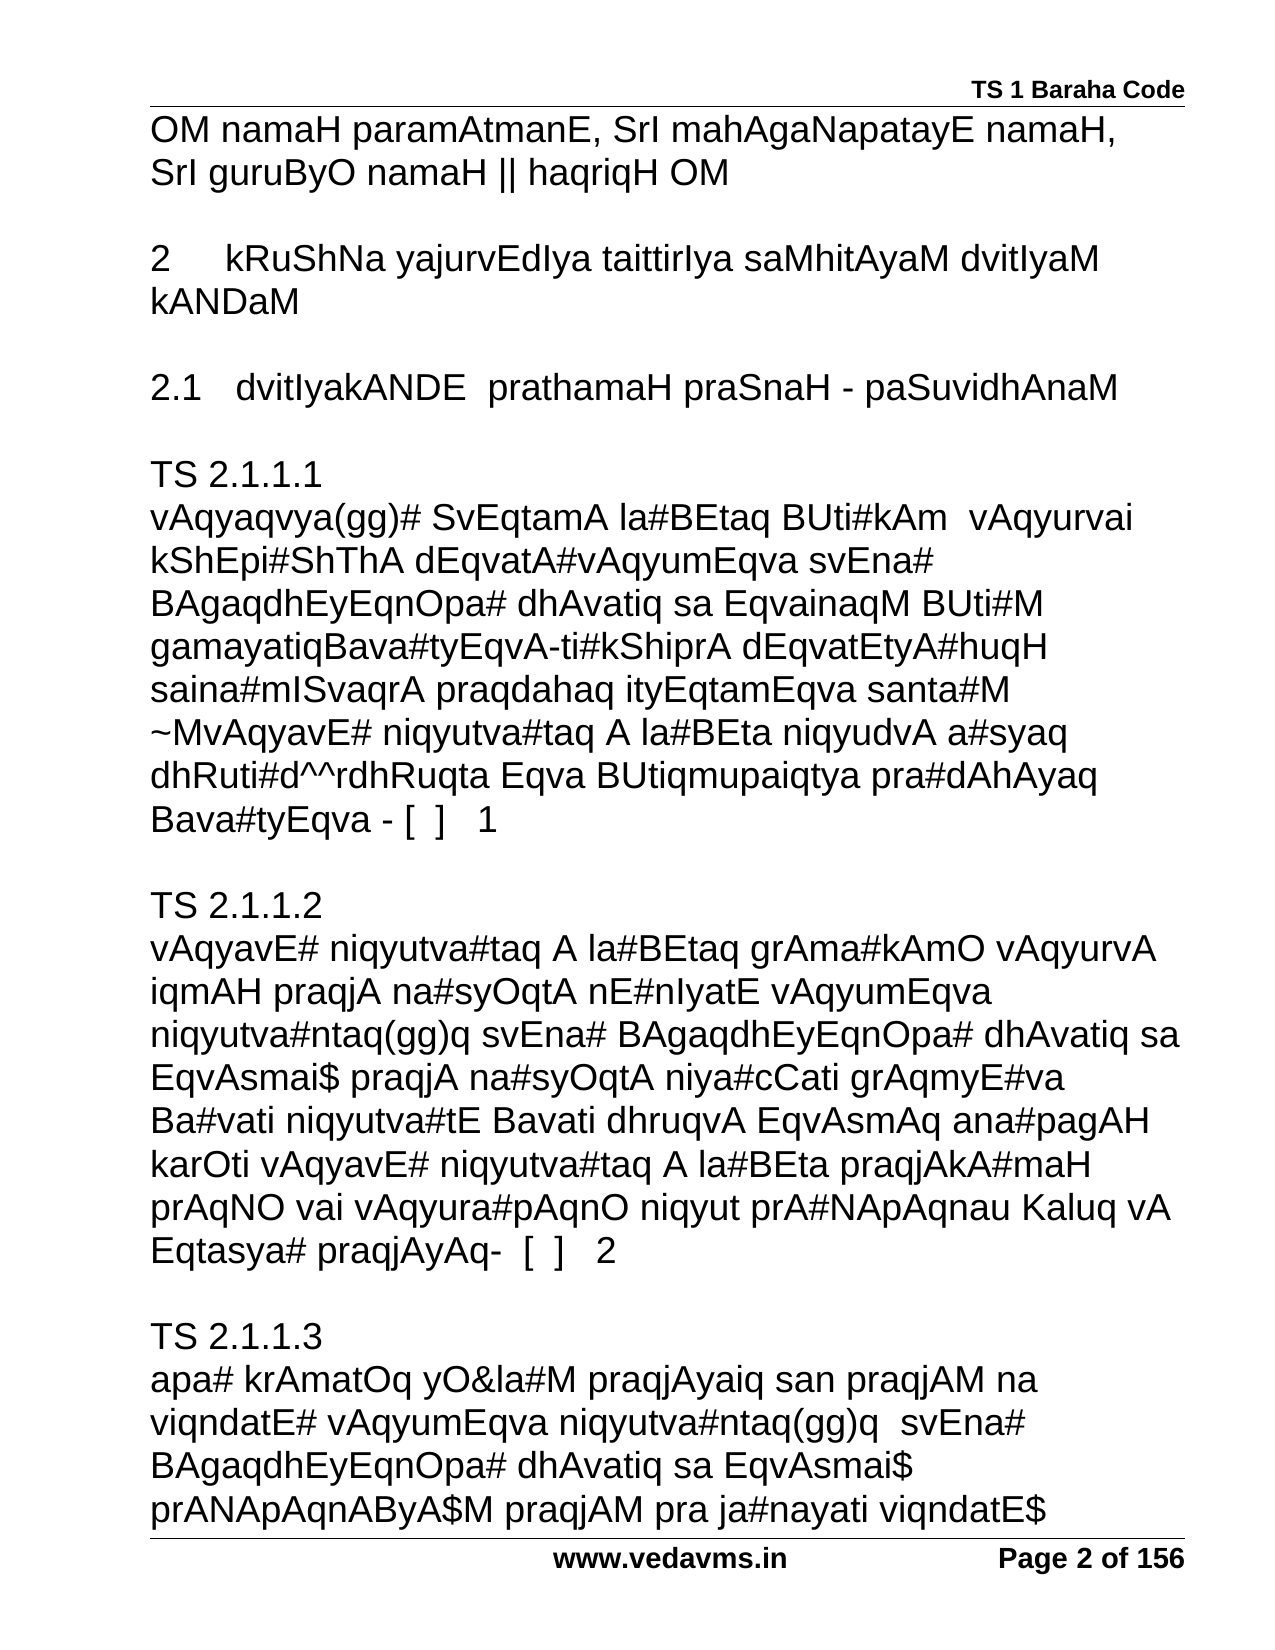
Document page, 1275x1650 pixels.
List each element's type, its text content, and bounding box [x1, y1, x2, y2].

text TS 2.1.1.3 [150, 1314, 1185, 1357]
text vAqyaqvya(gg)# SvEqtamA la#BEtaq BUti#kAm vAqyurvai kShEpi#ShThA dEqvatA#vAqyumEqva svEna# BAgaqdhEyEqnOpa# dhAvatiq sa EqvainaqM BUti#M gamayatiqBava#tyEqvA-ti#kShiprA dEqvatEtyA#huqH saina#mISvaqrA praqdahaq ityEqtamEqva santa#M ~MvAqyavE# niqyutva#taq A la#BEta niqyudvA a#syaq dhRuti#d^^rdhRuqta Eqva BUtiqmupaiqtya pra#dAhAyaq Bava#tyEqva - [ ] 1 [150, 495, 1185, 840]
text 2 kRuShNa yajurvEdIya taittirIya saMhitAyaM dvitIyaM kANDaM [150, 236, 1185, 322]
text vAqyavE# niqyutva#taq A la#BEtaq grAma#kAmO vAqyurvA iqmAH praqjA na#syOqtA nE#nIyatE vAqyumEqva niqyutva#ntaq(gg)q svEna# BAgaqdhEyEqnOpa# dhAvatiq sa EqvAsmai$ praqjA na#syOqtA niya#cCati grAqmyE#va Ba#vati niqyutva#tE Bavati dhruqvA EqvAsmAq ana#pagAH karOti vAqyavE# niqyutva#taq A la#BEta praqjAkA#maH prAqNO vai vAqyura#pAqnO niqyut prA#NApAqnau Kaluq vA Eqtasya# praqjAyAq- [ ] 2 [150, 926, 1185, 1271]
text OM namaH paramAtmanE, SrI mahAgaNapatayE namaH, SrI guruByO namaH || haqriqH OM [150, 107, 1185, 193]
text TS 2.1.1.2 [150, 883, 1185, 926]
text TS 2.1.1.1 [150, 452, 1185, 495]
text 2.1 dvitIyakANDE prathamaH praSnaH - paSuvidhAnaM [150, 366, 1185, 409]
